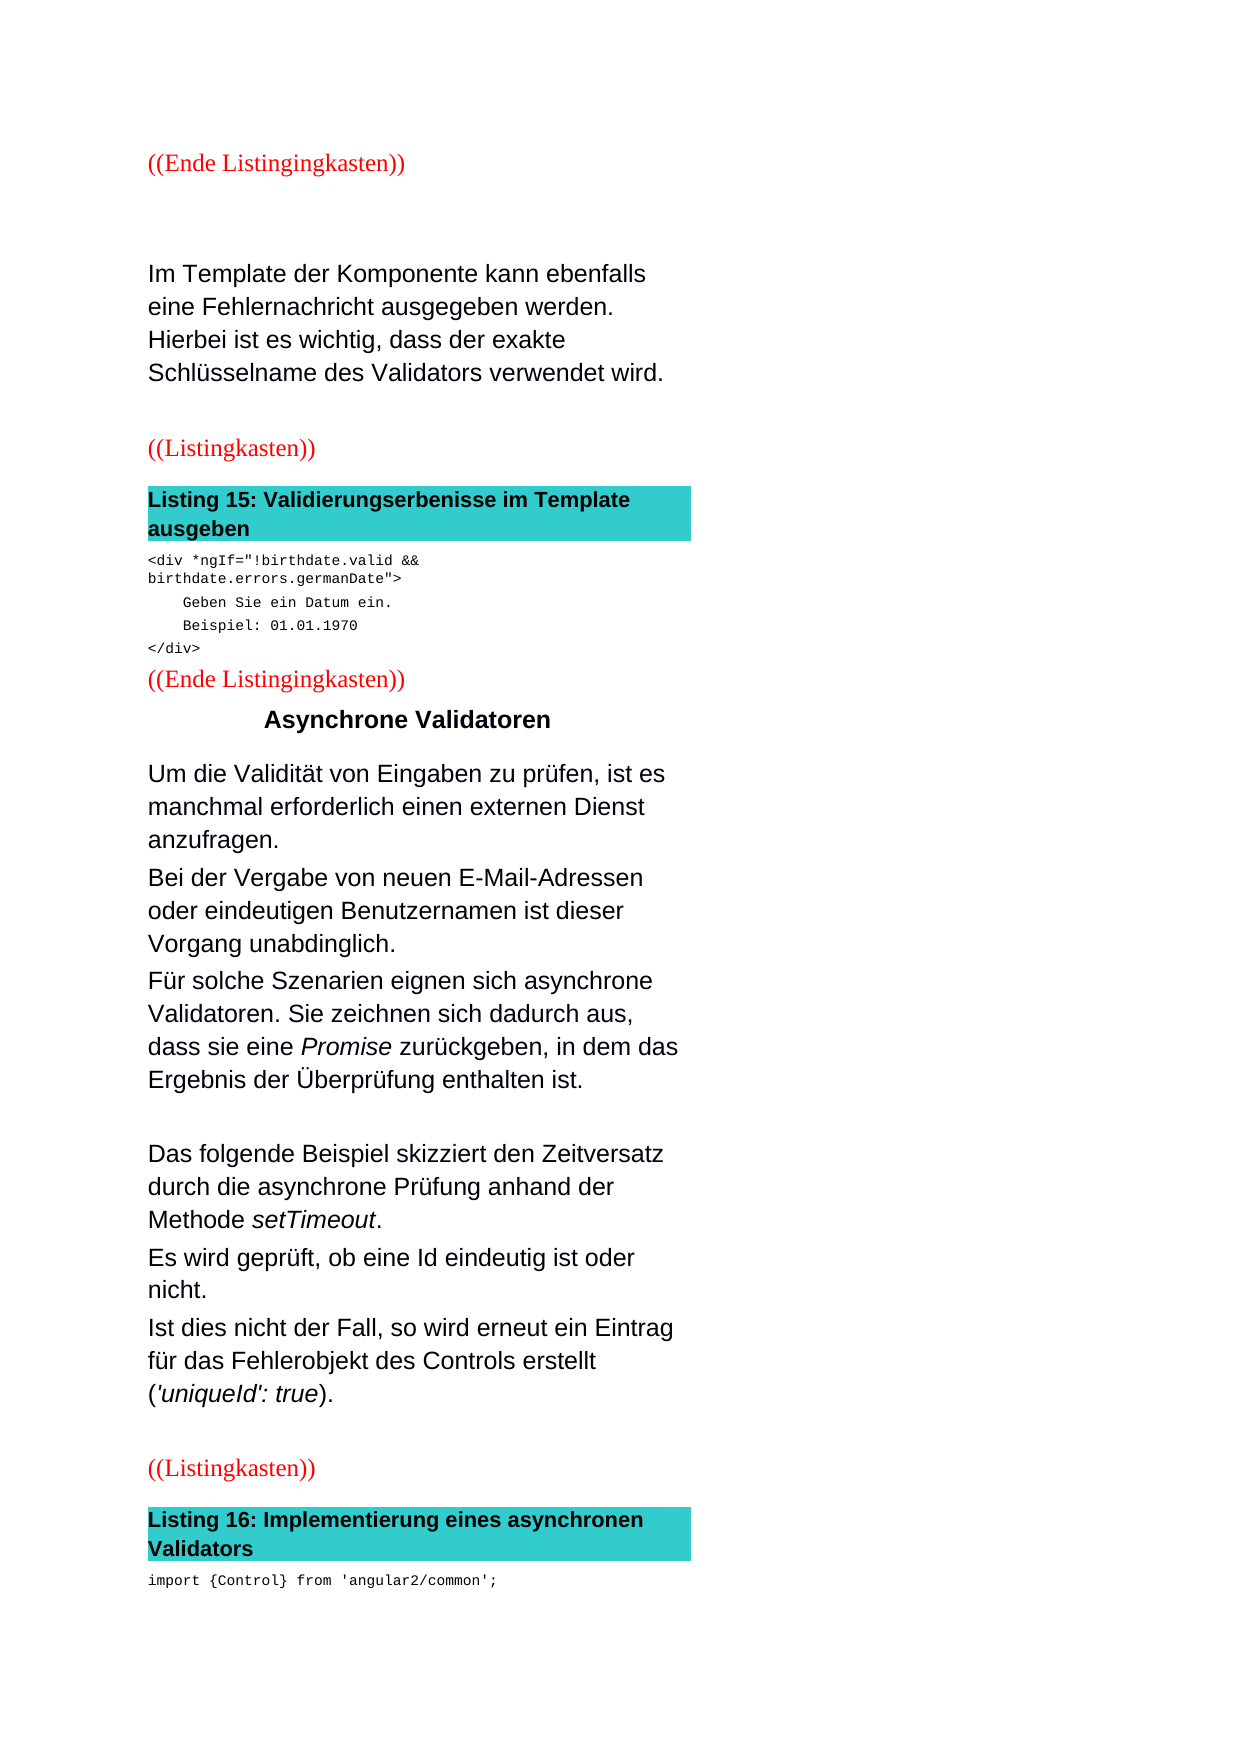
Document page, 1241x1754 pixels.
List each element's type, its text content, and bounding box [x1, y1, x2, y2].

text Es wird geprüft, ob eine Id eindeutig ist oder nicht. [148, 1242, 679, 1304]
text Für solche Szenarien eignen sich asynchrone Validatoren. Sie zeichnen sich dadurch aus, dass sie eine Promise zurückgeben, in dem das Ergebnis der Überprüfung enthalten ist. [148, 966, 679, 1094]
text ((Ende Listingingkasten)) [148, 664, 691, 693]
list import {Control} from 'angular2/common'; [148, 1573, 679, 1590]
text Asynchrone Validatoren [207, 706, 608, 734]
text Bei der Vergabe von neuen E-Mail-Adressen oder eindeutigen Benutzernamen ist dieser Vorgang unabdinglich. [148, 863, 679, 957]
text Ist dies nicht der Fall, so wird erneut ein Eintrag für das Fehlerobjekt des Controls erstellt ('uniqueId': true). [148, 1313, 679, 1407]
text Listing 15: Validierungserbenisse im Template ausgeben [148, 486, 691, 541]
text Das folgende Beispiel skizziert den Zeitversatz durch die asynchrone Prüfung anhand der Methode setTimeout. [148, 1139, 679, 1234]
text Listing 16: Implementierung eines asynchronen Validators [148, 1507, 691, 1561]
list Beispiel: 01.01.1970 [148, 618, 679, 634]
list </div> [148, 641, 679, 658]
text ((Ende Listingingkasten)) [148, 148, 691, 176]
text ((Listingkasten)) [148, 433, 691, 461]
text Im Template der Komponente kann ebenfalls eine Fehlernachricht ausgegeben werden. Hierbei ist es wichtig, dass der exakte Schlüsselname des Validators verwendet wird. [148, 259, 679, 387]
list Geben Sie ein Datum ein. [148, 595, 679, 611]
list <div *ngIf="!birthdate.valid && birthdate.errors.germanDate"> [148, 553, 679, 588]
text ((Listingkasten)) [148, 1453, 691, 1482]
text Um die Validität von Eingaben zu prüfen, ist es manchmal erforderlich einen externen Dienst anzufragen. [148, 759, 679, 854]
